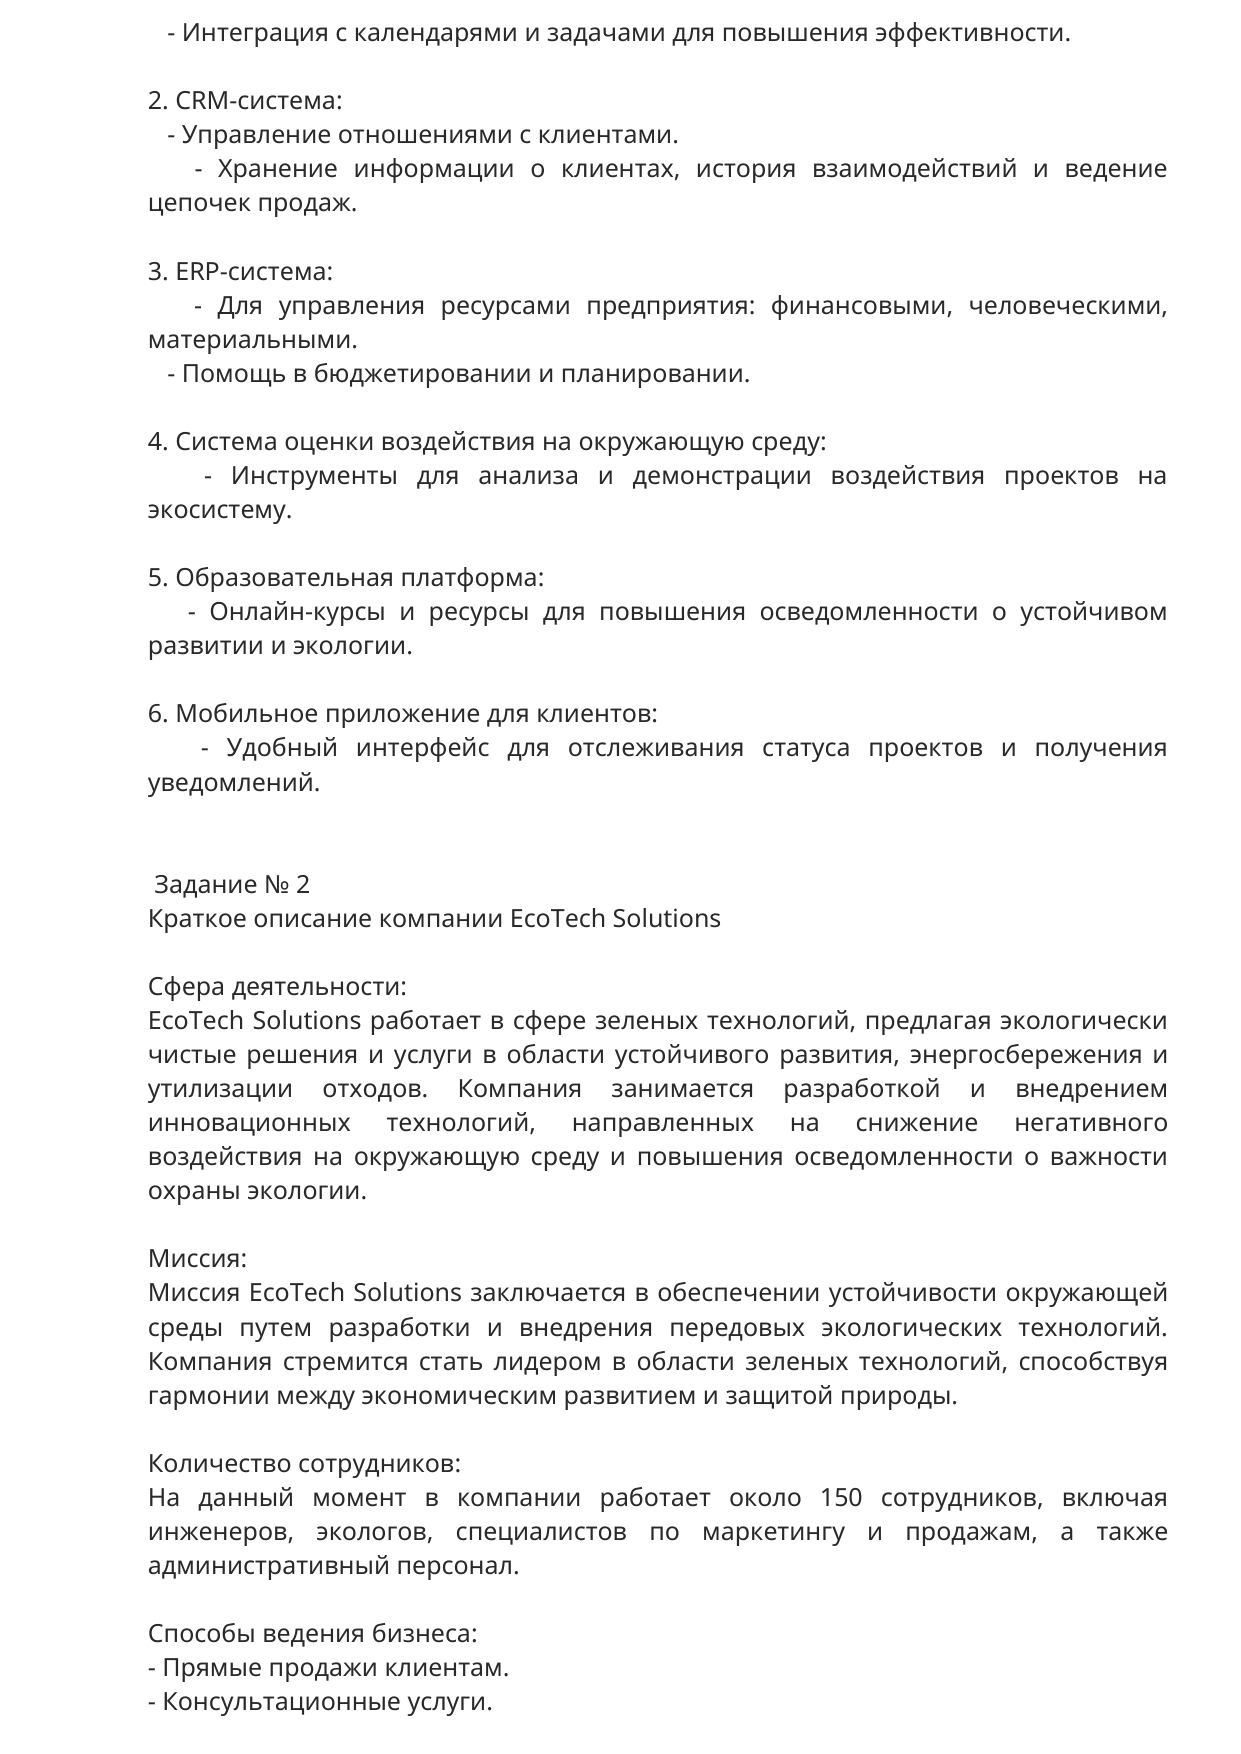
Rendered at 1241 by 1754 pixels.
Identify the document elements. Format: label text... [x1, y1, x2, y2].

text - Хранение информации о клиентах, история взаимодействий и ведение цепочек продаж. [148, 151, 1169, 219]
text - Интеграция с календарями и задачами для повышения эффективности. [148, 15, 1169, 49]
text Количество сотрудников: [148, 1445, 1169, 1479]
text - Управление отношениями с клиентами. [148, 117, 1169, 151]
text - Помощь в бюджетировании и планировании. [148, 355, 1169, 389]
text - Для управления ресурсами предприятия: финансовыми, человеческими, материальными. [148, 287, 1169, 355]
text На данный момент в компании работает около 150 сотрудников, включая инженеров, экологов, специалистов по маркетингу и продажам, а также административный персонал. [148, 1479, 1169, 1582]
text 6. Мобильное приложение для клиентов: [148, 696, 1169, 730]
text 2. CRM-система: [148, 83, 1169, 117]
text Способы ведения бизнеса: [148, 1616, 1169, 1650]
text Краткое описание компании EcoTech Solutions [148, 900, 1169, 934]
text 3. ERP-система: [148, 253, 1169, 287]
text - Удобный интерфейс для отслеживания статуса проектов и получения уведомлений. [148, 730, 1169, 798]
text EcoTech Solutions работает в сфере зеленых технологий, предлагая экологически чистые решения и услуги в области устойчивого развития, энергосбережения и утилизации отходов. Компания занимается разработкой и внедрением инновационных технологий, направленных на снижение негативного воздействия на окружающую среду и повышения осведомленности о важности охраны экологии. [148, 1003, 1169, 1207]
text Сфера деятельности: [148, 968, 1169, 1003]
text - Инструменты для анализа и демонстрации воздействия проектов на экосистему. [148, 458, 1169, 526]
text - Прямые продажи клиентам. [148, 1650, 1169, 1684]
text - Онлайн-курсы и ресурсы для повышения осведомленности о устойчивом развитии и экологии. [148, 594, 1169, 662]
text Миссия EcoTech Solutions заключается в обеспечении устойчивости окружающей среды путем разработки и внедрения передовых экологических технологий. Компания стремится стать лидером в области зеленых технологий, способствуя гармонии между экономическим развитием и защитой природы. [148, 1275, 1169, 1411]
text Задание № 2 [148, 866, 1169, 900]
text 5. Образовательная платформа: [148, 560, 1169, 594]
text Миссия: [148, 1241, 1169, 1275]
text - Консультационные услуги. [148, 1684, 1169, 1718]
text 4. Система оценки воздействия на окружающую среду: [148, 423, 1169, 458]
